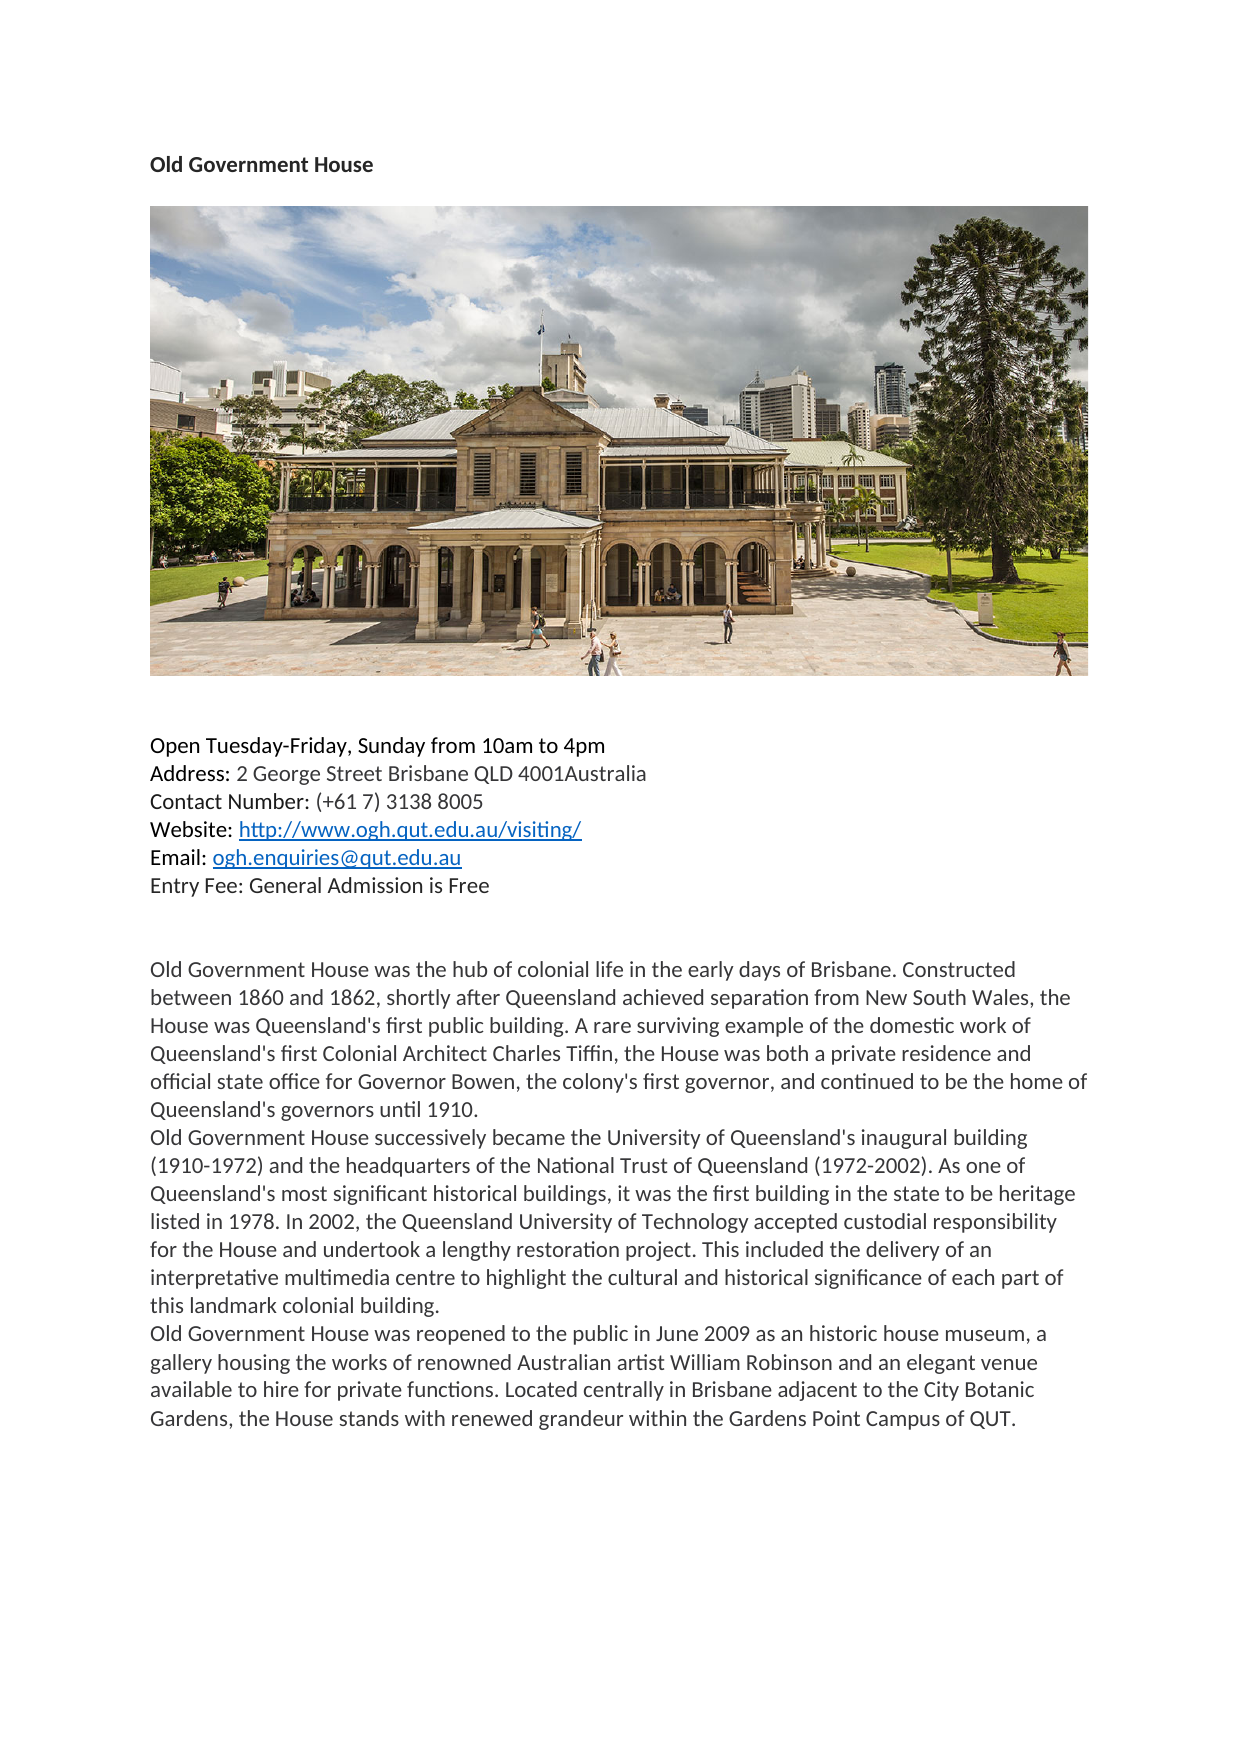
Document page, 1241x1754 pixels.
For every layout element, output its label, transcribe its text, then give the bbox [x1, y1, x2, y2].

text Website: http://www.ogh.qut.edu.au/visiting/ [150, 815, 1090, 843]
text Old Government House [150, 150, 1090, 178]
text Old Government House successively became the University of Queensland's inaugural building (1910-1972) and the headquarters of the National Trust of Queensland (1972-2002). As one of Queensland's most significant historical buildings, it was the first building in the state to be heritage listed in 1978. In 2002, the Queensland University of Technology accepted custodial responsibility for the House and undertook a lengthy restoration project. This included the delivery of an interpretative multimedia centre to highlight the cultural and historical significance of each part of this landmark colonial building. [150, 1123, 1090, 1319]
text Old Government House was reopened to the public in June 2009 as an historic house museum, a gallery housing the works of renowned Australian artist William Robinson and an elegant venue available to hire for private functions. Located centrally in Brisbane adjacent to the City Botanic Gardens, the House stands with renewed grandeur within the Gardens Point Campus of QUT. [150, 1319, 1090, 1432]
text Entry Fee: General Admission is Free [150, 871, 1090, 899]
text Contact Number: (+61 7) 3138 8005 [150, 787, 1090, 815]
text Old Government House was the hub of colonial life in the early days of Brisbane. Constructed between 1860 and 1862, shortly after Queensland achieved separation from New South Wales, the House was Queensland's first public building. A rare surviving example of the domestic work of Queensland's first Colonial Architect Charles Tiffin, the House was both a private residence and official state office for Governor Bowen, the colony's first governor, and continued to be the home of Queensland's governors until 1910. [150, 955, 1090, 1123]
text Address: 2 George Street Brisbane QLD 4001Australia [150, 759, 1090, 787]
text Email: ogh.enquiries@qut.edu.au [150, 843, 1090, 871]
text Open Tuesday-Friday, Sunday from 10am to 4pm [150, 731, 1090, 759]
picture [150, 206, 1089, 676]
